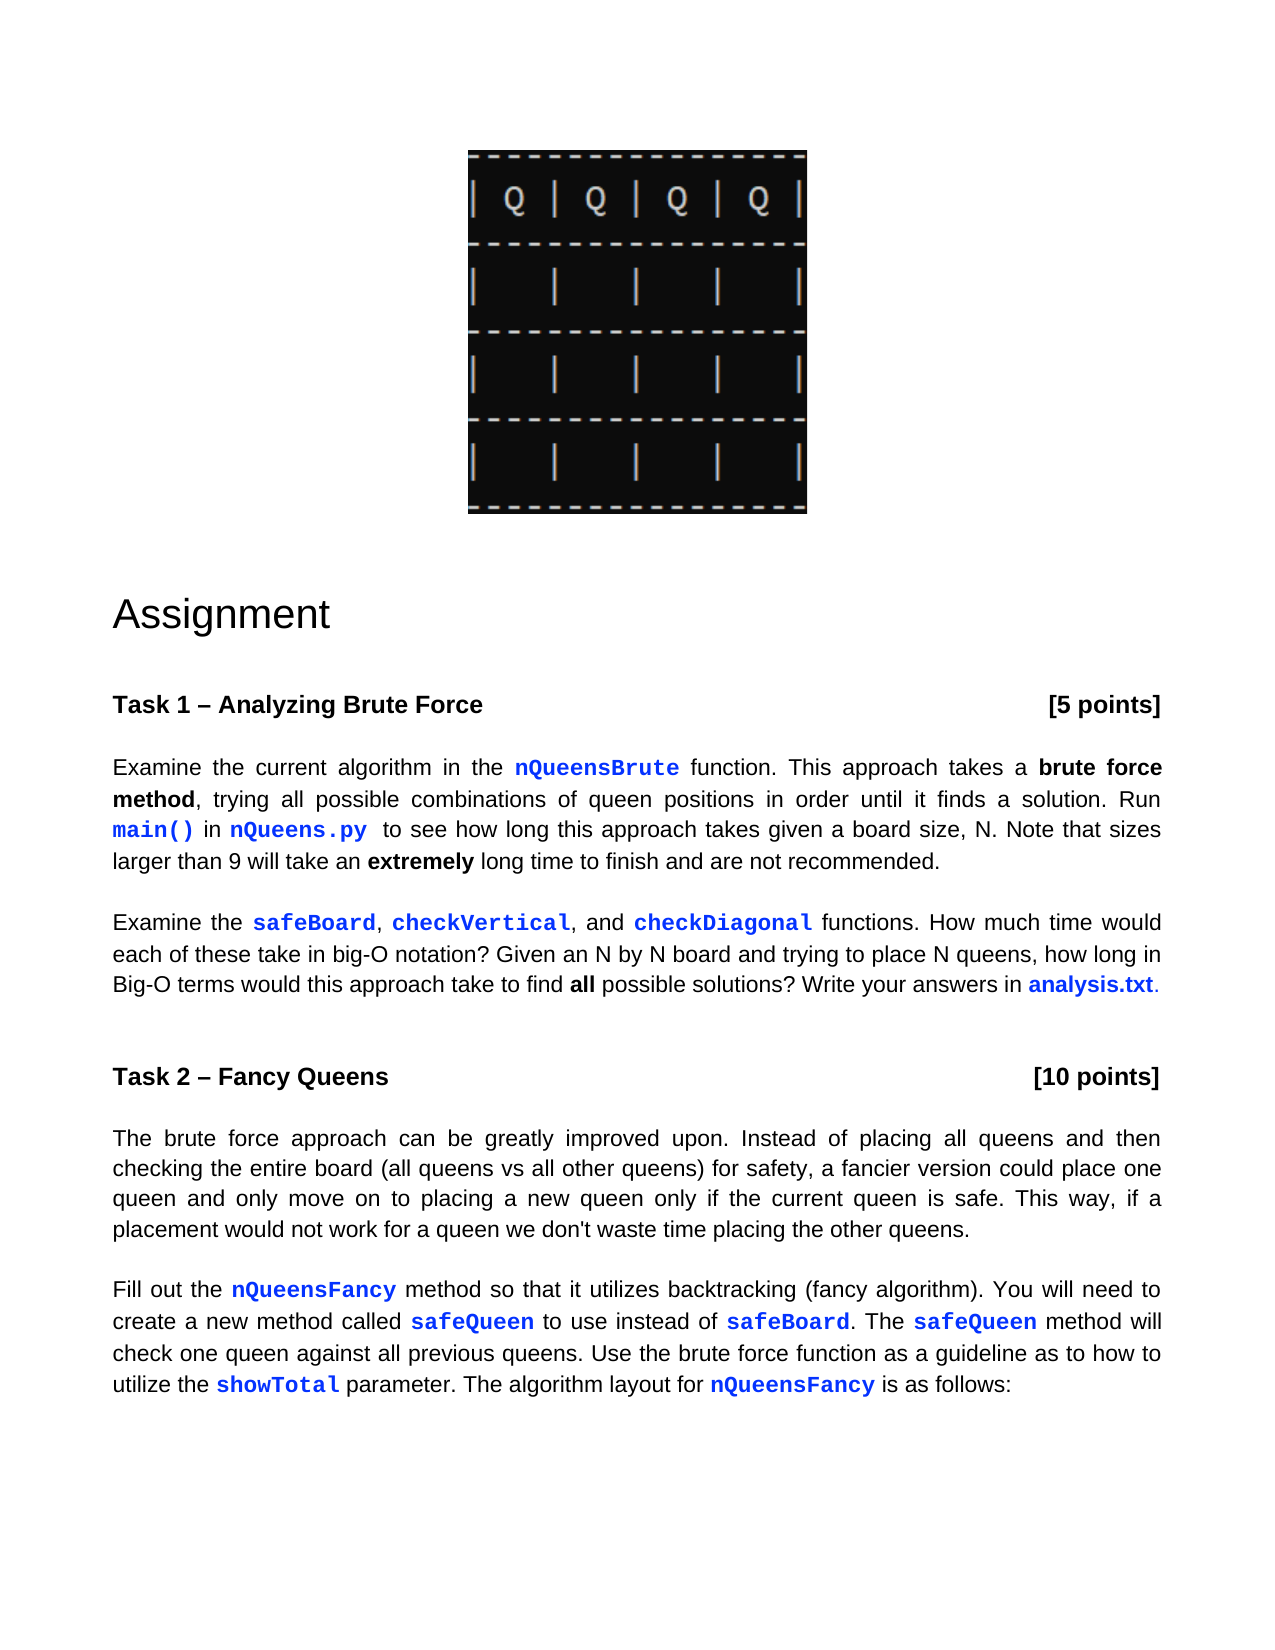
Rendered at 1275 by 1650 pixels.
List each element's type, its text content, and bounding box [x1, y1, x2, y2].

text The brute force approach can be greatly improved upon. Instead of placing all queens and then checking the entire board (all queens vs all other queens) for safety, a fancier version could place one queen and only move on to placing a new queen only if the current queen is safe. This way, if a placement would not work for a queen we don't waste time placing the other queens. [112, 1125, 1162, 1242]
text Fill out the nQueensFancy method so that it utilizes backtracking (fancy algorithm). You will need to create a new method called safeQueen to use instead of safeBoard. The safeQueen method will check one queen against all previous queens. Use the brute force function as a guideline as to how to utilize the showTotal parameter. The algorithm layout for nQueensFancy is as follows: [112, 1276, 1162, 1399]
text Examine the safeBoard, checkVertical, and checkDiagonal functions. How much time would each of these take in big-O notation? Given an N by N board and trying to place N queens, how long in Big-O terms would this approach take to find all possible solutions? Write your answers in analysis.txt. [112, 909, 1162, 997]
subtitle Assignment [112, 590, 1162, 638]
text Task 1 – Analyzing Brute Force [5 points] [112, 690, 1162, 719]
picture [468, 150, 808, 514]
text Task 2 – Fancy Queens [10 points] [112, 1062, 1162, 1090]
text Examine the current algorithm in the nQueensBrute function. This approach takes a brute force method, trying all possible combinations of queen positions in order until it finds a solution. Run main() in nQueens.py to see how long this approach takes given a board size, N. Note that sizes larger than 9 will take an extremely long time to finish and are not recommended. [112, 754, 1162, 874]
